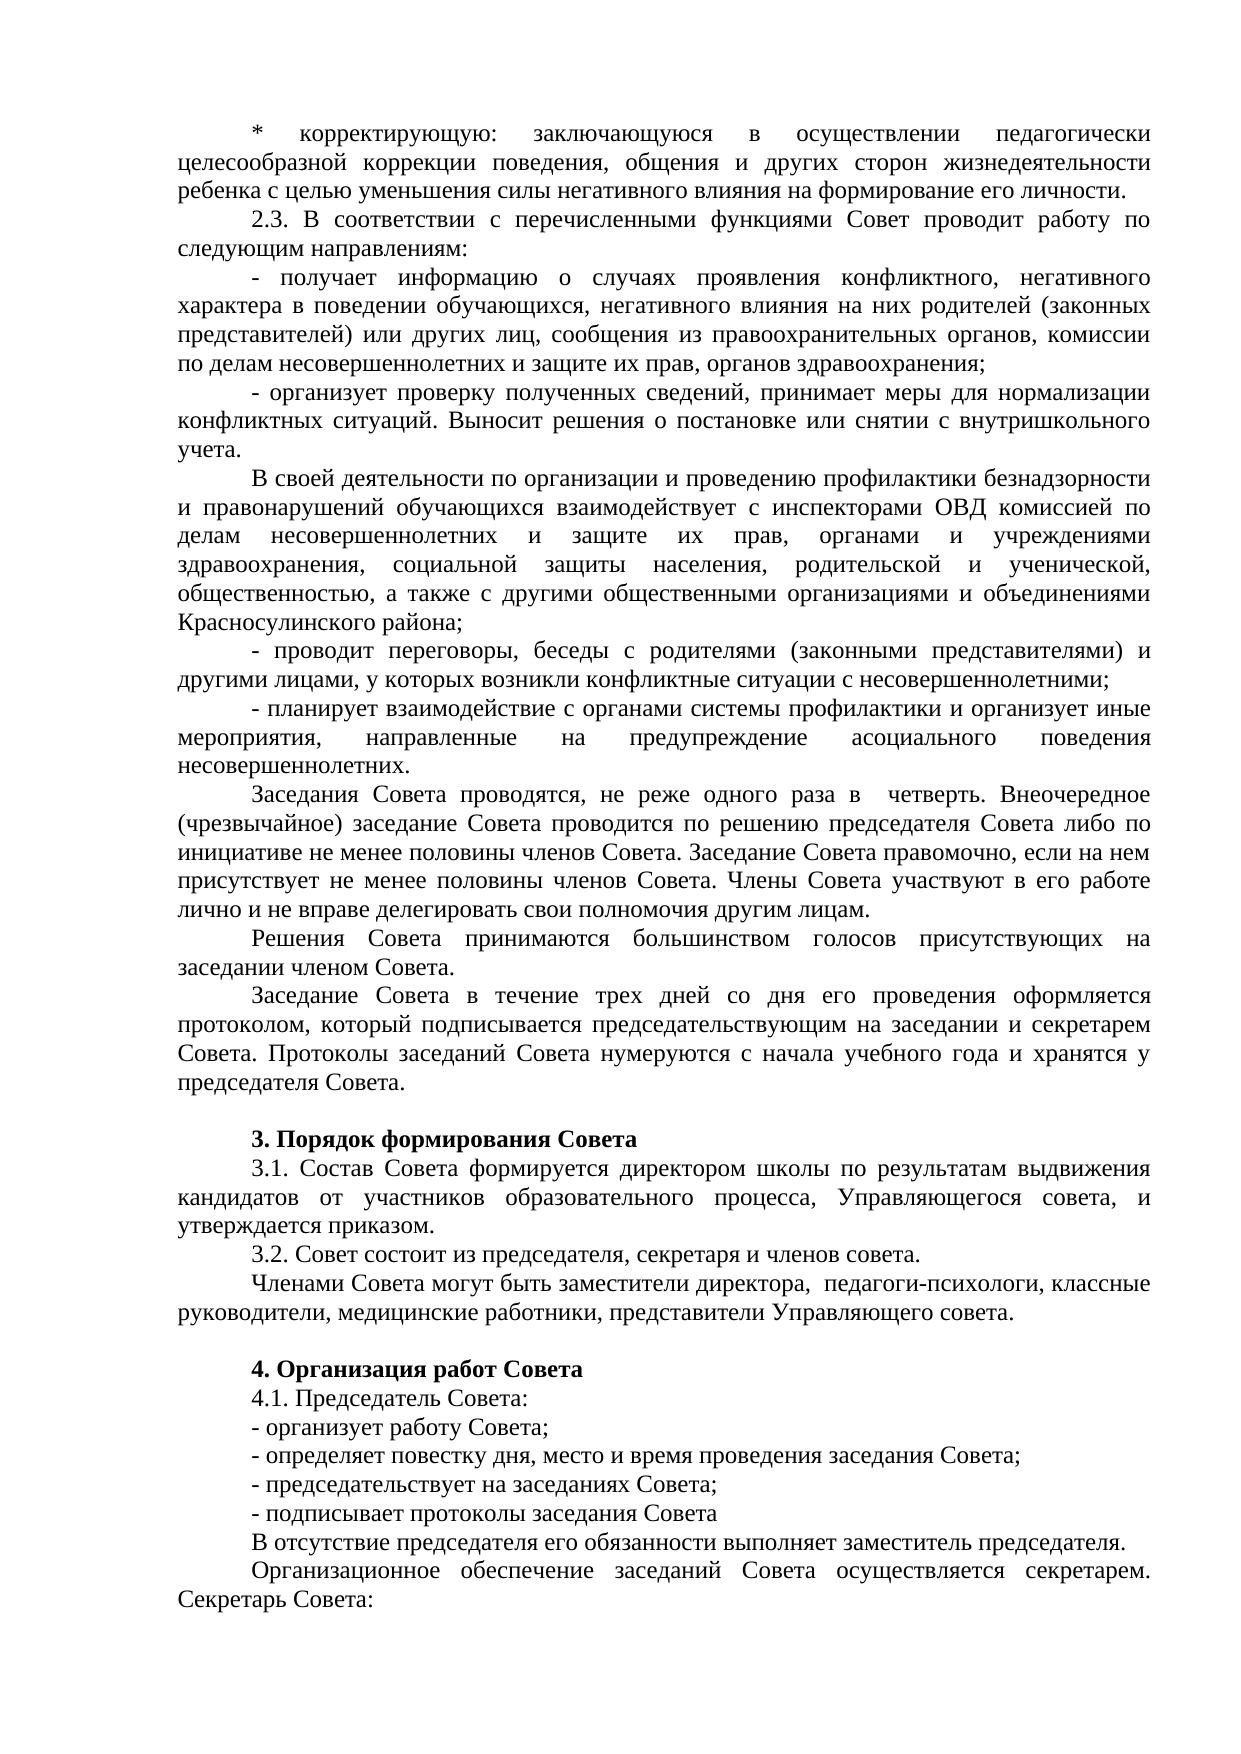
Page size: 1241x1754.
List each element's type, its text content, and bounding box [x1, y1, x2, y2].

text - организует работу Совета; [177, 1412, 1152, 1441]
text В отсутствие председателя его обязанности выполняет заместитель председателя. [177, 1527, 1152, 1556]
text Решения Совета принимаются большинством голосов присутствующих на заседании членом Совета. [177, 923, 1152, 981]
text 3.2. Совет состоит из председателя, секретаря и членов совета. [177, 1239, 1152, 1268]
text В своей деятельности по организации и проведению профилактики безнадзорности и правонарушений обучающихся взаимодействует с инспекторами ОВД комиссией по делам несовершеннолетних и защите их прав, органами и учреждениями здравоохранения, социальной защиты населения, родительской и ученической, общественностью, а также с другими общественными организациями и объединениями Красносулинского района; [177, 463, 1152, 636]
text - проводит переговоры, беседы с родителями (законными представителями) и другими лицами, у которых возникли конфликтные ситуации с несовершеннолетними; [177, 636, 1152, 693]
text - определяет повестку дня, место и время проведения заседания Совета; [177, 1441, 1152, 1469]
text - подписывает протоколы заседания Совета [177, 1498, 1152, 1527]
text Организационное обеспечение заседаний Совета осуществляется секретарем. Секретарь Совета: [177, 1556, 1152, 1613]
text * корректирующую: заключающуюся в осуществлении педагогически целесообразной коррекции поведения, общения и других сторон жизнедеятельности ребенка с целью уменьшения силы негативного влияния на формирование его личности. [177, 118, 1152, 204]
text - планирует взаимодействие с органами системы профилактики и организует иные мероприятия, направленные на предупреждение асоциального поведения несовершеннолетних. [177, 693, 1152, 779]
text 2.3. В соответствии с перечисленными функциями Совет проводит работу по следующим направлениям: [177, 204, 1152, 262]
text 3.1. Состав Совета формируется директором школы по результатам выдвижения кандидатов от участников образовательного процесса, Управляющегося совета, и утверждается приказом. [177, 1153, 1152, 1239]
text Членами Совета могут быть заместители директора, педагоги-психологи, классные руководители, медицинские работники, представители Управляющего совета. [177, 1268, 1152, 1326]
text 4. Организация работ Совета [177, 1354, 1152, 1383]
text Заседания Совета проводятся, не реже одного раза в четверть. Внеочередное (чрезвычайное) заседание Совета проводится по решению председателя Совета либо по инициативе не менее половины членов Совета. Заседание Совета правомочно, если на нем присутствует не менее половины членов Совета. Члены Совета участвуют в его работе лично и не вправе делегировать свои полномочия другим лицам. [177, 779, 1152, 923]
text 3. Порядок формирования Совета [177, 1124, 1152, 1153]
text Заседание Совета в течение трех дней со дня его проведения оформляется протоколом, который подписывается председательствующим на заседании и секретарем Совета. Протоколы заседаний Совета нумеруются с начала учебного года и хранятся у председателя Совета. [177, 981, 1152, 1096]
text 4.1. Председатель Совета: [177, 1383, 1152, 1412]
text - получает информацию о случаях проявления конфликтного, негативного характера в поведении обучающихся, негативного влияния на них родителей (законных представителей) или других лиц, сообщения из правоохранительных органов, комиссии по делам несовершеннолетних и защите их прав, органов здравоохранения; [177, 262, 1152, 377]
text - председательствует на заседаниях Совета; [177, 1469, 1152, 1498]
text - организует проверку полученных сведений, принимает меры для нормализации конфликтных ситуаций. Выносит решения о постановке или снятии с внутришкольного учета. [177, 377, 1152, 463]
